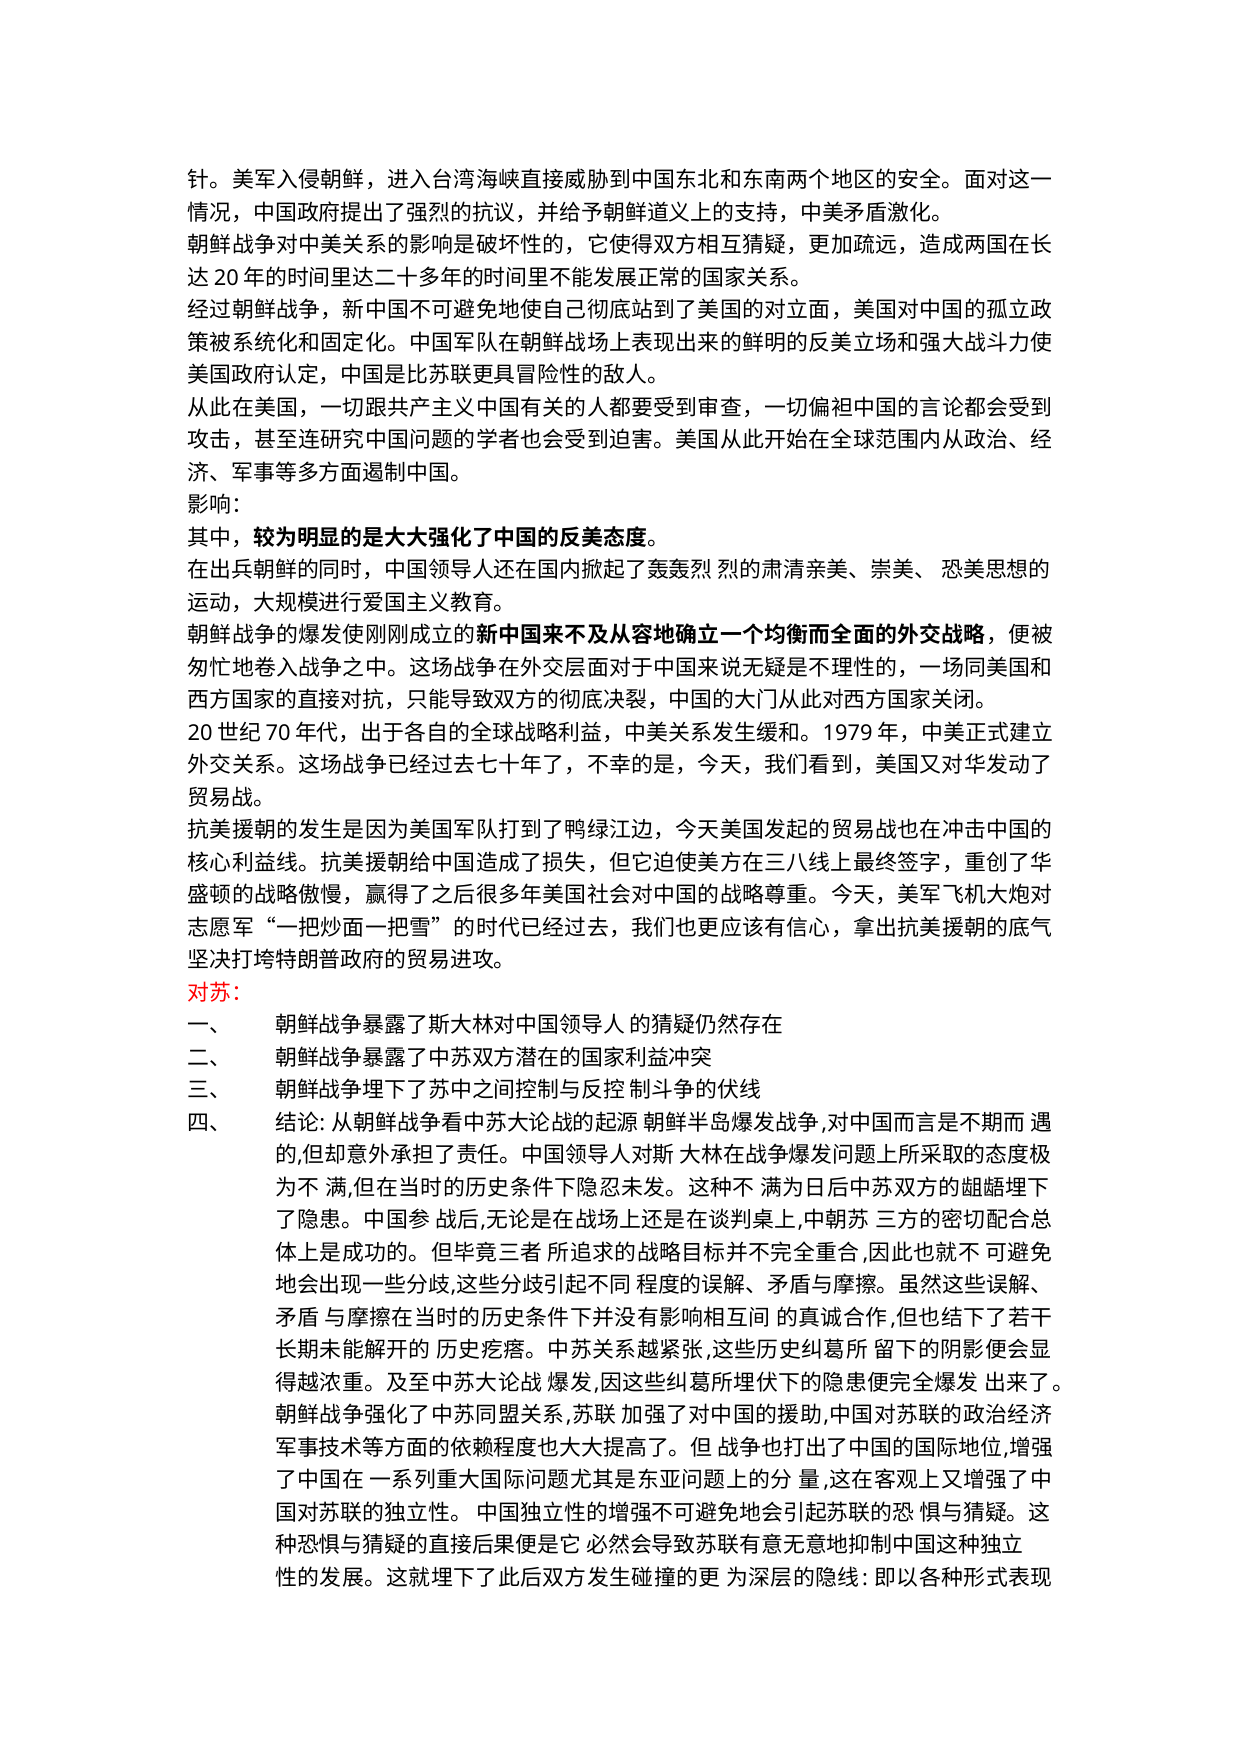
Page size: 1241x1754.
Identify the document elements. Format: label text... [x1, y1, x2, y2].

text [187, 162, 1053, 227]
text 对苏： [187, 974, 1053, 1007]
text 影响： [187, 487, 1053, 519]
list 朝鲜战争埋下了苏中之间控制与反控 制斗争的伏线 [187, 1072, 1053, 1104]
text 在出兵朝鲜的同时，中国领导人还在国内掀起了轰轰烈 烈的肃清亲美、崇美、 恐美思想的运动，大规模进行爱国主义教育。 [187, 552, 1053, 617]
list 朝鲜战争暴露了斯大林对中国领导人 的猜疑仍然存在 [187, 1007, 1053, 1039]
text 朝鲜战争的爆发使刚刚成立的新中国来不及从容地确立一个均衡而全面的外交战略，便被匆忙地卷入战争之中。这场战争在外交层面对于中国来说无疑是不理性的，一场同美国和西方国家的直接对抗，只能导致双方的彻底决裂，中国的大门从此对西方国家关闭。 [187, 617, 1053, 714]
text 经过朝鲜战争，新中国不可避免地使自己彻底站到了美国的对立面，美国对中国的孤立政策被系统化和固定化。中国军队在朝鲜战场上表现出来的鲜明的反美立场和强大战斗力使美国政府认定，中国是比苏联更具冒险性的敌人。 [187, 292, 1053, 389]
list 结论: 从朝鲜战争看中苏大论战的起源 朝鲜半岛爆发战争,对中国而言是不期而 遇的,但却意外承担了责任。中国领导人对斯 大林在战争爆发问题上所采取的态度极为不 满,但在当时的历史条件下隐忍未发。这种不 满为日后中苏双方的龃龉埋下了隐患。中国参 战后,无论是在战场上还是在谈判桌上,中朝苏 三方的密切配合总体上是成功的。但毕竟三者 所追求的战略目标并不完全重合,因此也就不 可避免地会出现一些分歧,这些分歧引起不同 程度的误解、矛盾与摩擦。虽然这些误解、矛盾 与摩擦在当时的历史条件下并没有影响相互间 的真诚合作,但也结下了若干长期未能解开的 历史疙瘩。中苏关系越紧张,这些历史纠葛所 留下的阴影便会显得越浓重。及至中苏大论战 爆发,因这些纠葛所埋伏下的隐患便完全爆发 出来了。朝鲜战争强化了中苏同盟关系,苏联 加强了对中国的援助,中国对苏联的政治经济 军事技术等方面的依赖程度也大大提高了。但 战争也打出了中国的国际地位,增强了中国在 一系列重大国际问题尤其是东亚问题上的分 量,这在客观上又增强了中国对苏联的独立性。 中国独立性的增强不可避免地会引起苏联的恐 惧与猜疑。这种恐惧与猜疑的直接后果便是它 必然会导致苏联有意无意地抑制中国这种独立 [187, 1104, 1053, 1559]
text 抗美援朝的发生是因为美国军队打到了鸭绿江边，今天美国发起的贸易战也在冲击中国的核心利益线。抗美援朝给中国造成了损失，但它迫使美方在三八线上最终签字，重创了华盛顿的战略傲慢，赢得了之后很多年美国社会对中国的战略尊重。今天，美军飞机大炮对志愿军“一把炒面一把雪”的时代已经过去，我们也更应该有信心，拿出抗美援朝的底气，坚决打垮特朗普政府的贸易进攻。 [187, 812, 1053, 974]
text 20世纪70年代，出于各自的全球战略利益，中美关系发生缓和。1979年，中美正式建立外交关系。这场战争已经过去七十年了，不幸的是，今天，我们看到，美国又对华发动了贸易战。 [187, 714, 1053, 812]
text 从此在美国，一切跟共产主义中国有关的人都要受到审查，一切偏袒中国的言论都会受到攻击，甚至连研究中国问题的学者也会受到迫害。美国从此开始在全球范围内从政治、经济、军事等多方面遏制中国。 [187, 389, 1053, 487]
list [275, 1559, 1053, 1592]
text 朝鲜战争对中美关系的影响是破坏性的，它使得双方相互猜疑，更加疏远，造成两国在长达20年的时间里达二十多年的时间里不能发展正常的国家关系。 [187, 227, 1053, 292]
text 其中，较为明显的是大大强化了中国的反美态度。 [187, 519, 1053, 552]
list 朝鲜战争暴露了中苏双方潜在的国家利益冲突 [187, 1039, 1053, 1072]
